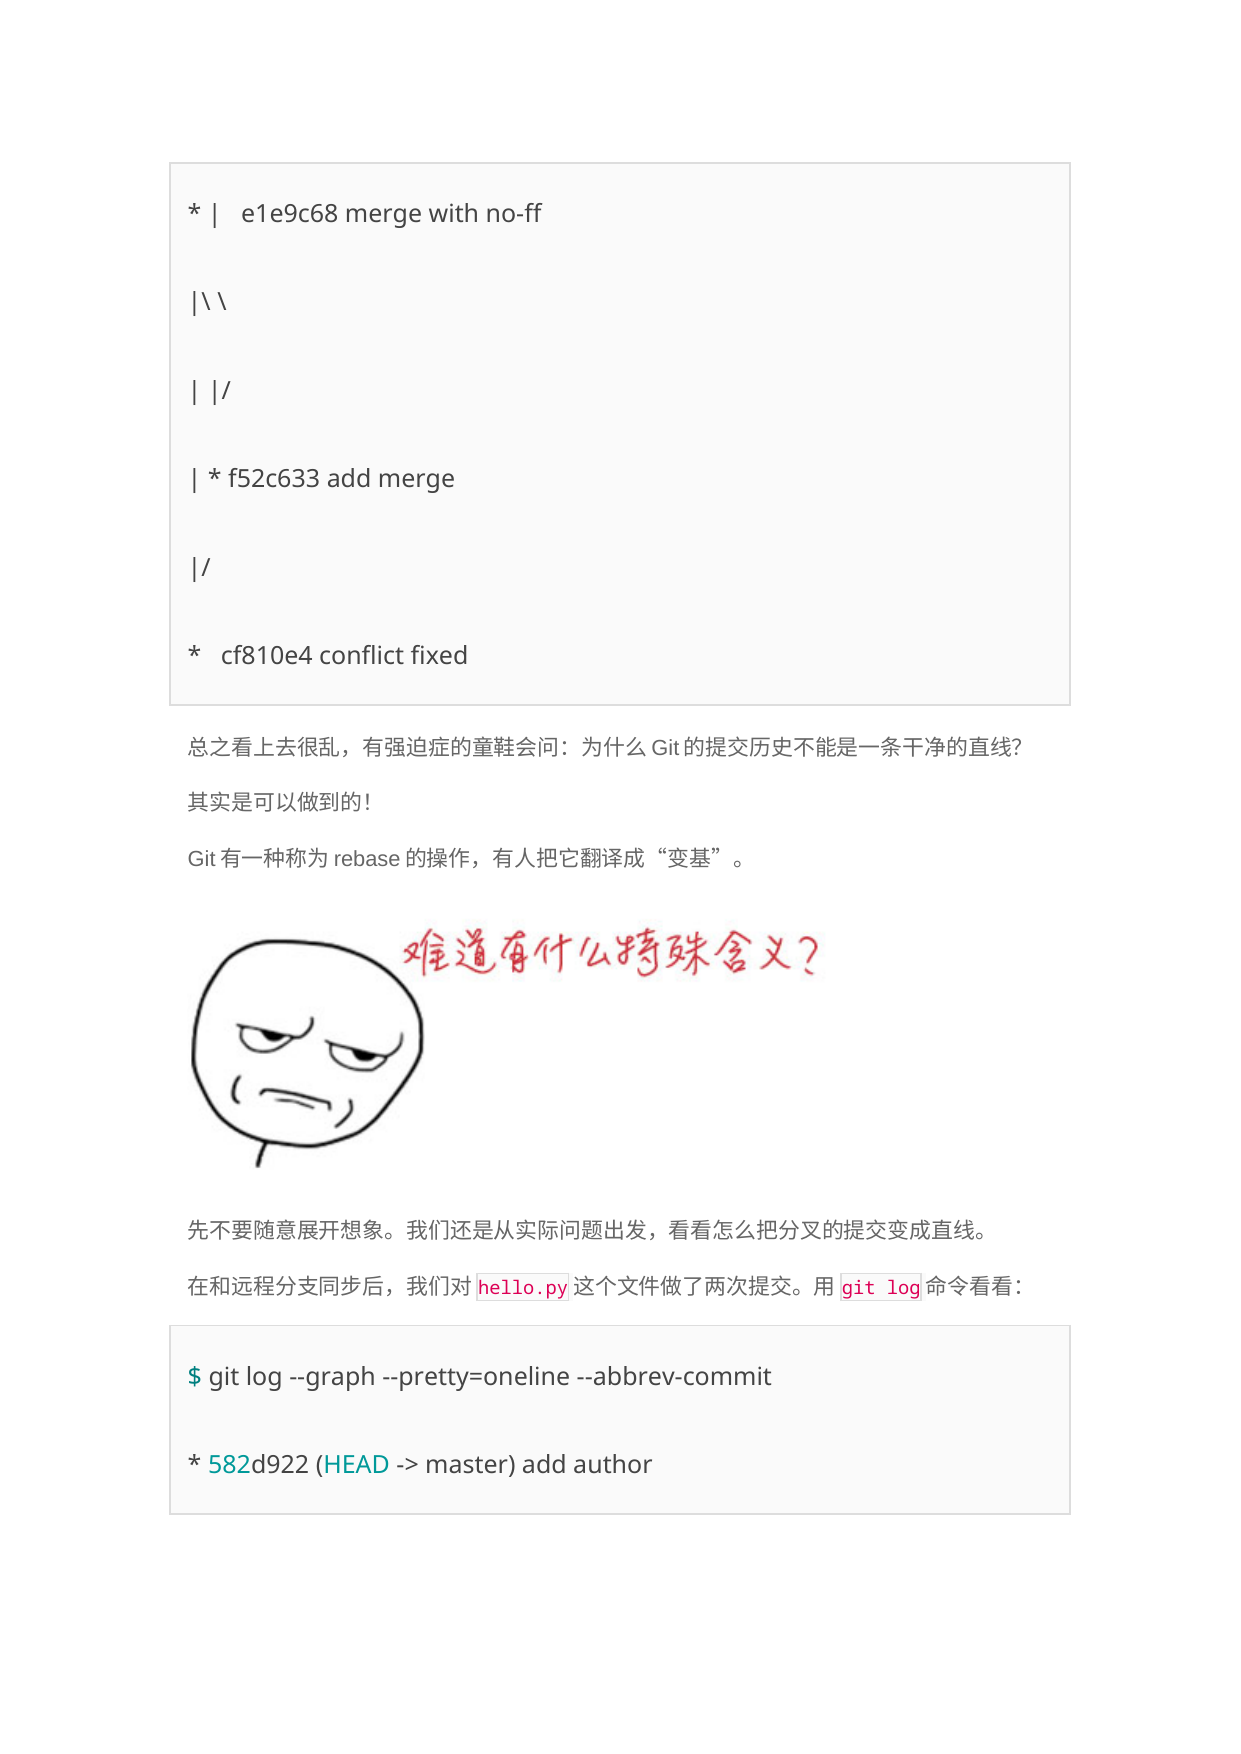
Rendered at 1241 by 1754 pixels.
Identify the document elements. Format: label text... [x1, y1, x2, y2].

text 总之看上去很乱，有强迫症的童鞋会问：为什么Git的提交历史不能是一条干净的直线？ [187, 729, 1053, 762]
text * 582d922 (HEAD -> master) add author [171, 1413, 1069, 1513]
text |\ \ [171, 250, 1069, 334]
text | |/ [171, 339, 1069, 422]
text 在和远程分支同步后，我们对hello.py这个文件做了两次提交。用git log命令看看： [187, 1269, 1053, 1301]
text |/ [171, 516, 1069, 599]
picture [187, 907, 835, 1179]
text * cf810e4 conflict fixed [171, 604, 1069, 704]
text 其实是可以做到的！ [187, 785, 1053, 817]
text Git有一种称为rebase的操作，有人把它翻译成“变基”。 [187, 841, 1053, 873]
text | * f52c633 add merge [171, 427, 1069, 511]
text $ git log --graph --pretty=oneline --abbrev-commit [171, 1326, 1069, 1408]
text * | e1e9c68 merge with no-ff [171, 164, 1069, 245]
text 先不要随意展开想象。我们还是从实际问题出发，看看怎么把分叉的提交变成直线。 [187, 1213, 1053, 1245]
